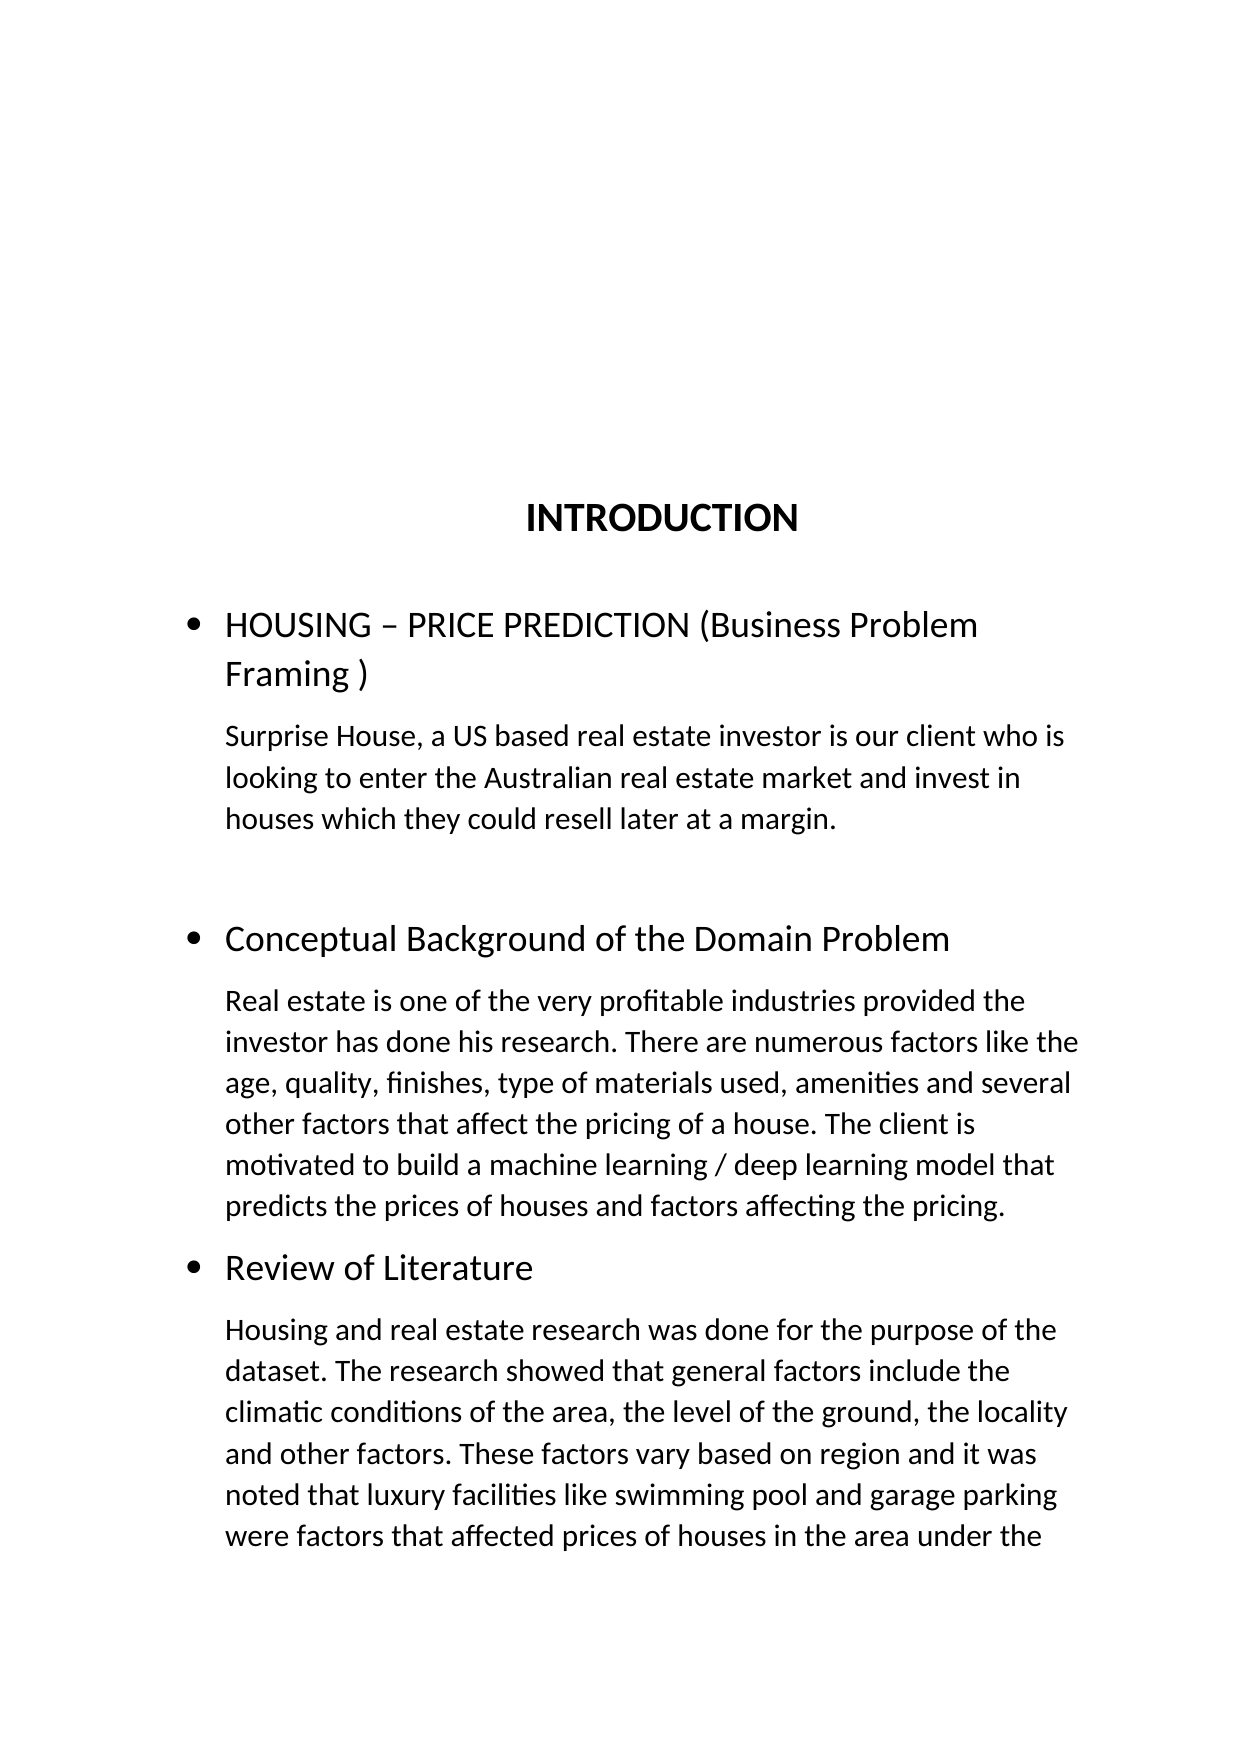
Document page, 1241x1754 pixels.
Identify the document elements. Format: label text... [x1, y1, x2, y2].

text Real estate is one of the very profitable industries provided the investor has done his research. There are numerous factors like the age, quality, finishes, type of materials used, amenities and several other factors that affect the pricing of a house. The client is motivated to build a machine learning / deep learning model that predicts the prices of houses and factors affecting the pricing. [225, 981, 1090, 1224]
list HOUSING – PRICE PREDICTION (Business Problem Framing ) [187, 601, 1090, 696]
list INTRODUCTION [225, 491, 1090, 542]
list Conceptual Background of the Domain Problem [187, 914, 1090, 960]
text Surprise House, a US based real estate investor is our client who is looking to enter the Australian real estate market and invest in houses which they could resell later at a margin. [225, 717, 1090, 837]
list Review of Literature [187, 1244, 1090, 1290]
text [225, 1310, 1090, 1554]
